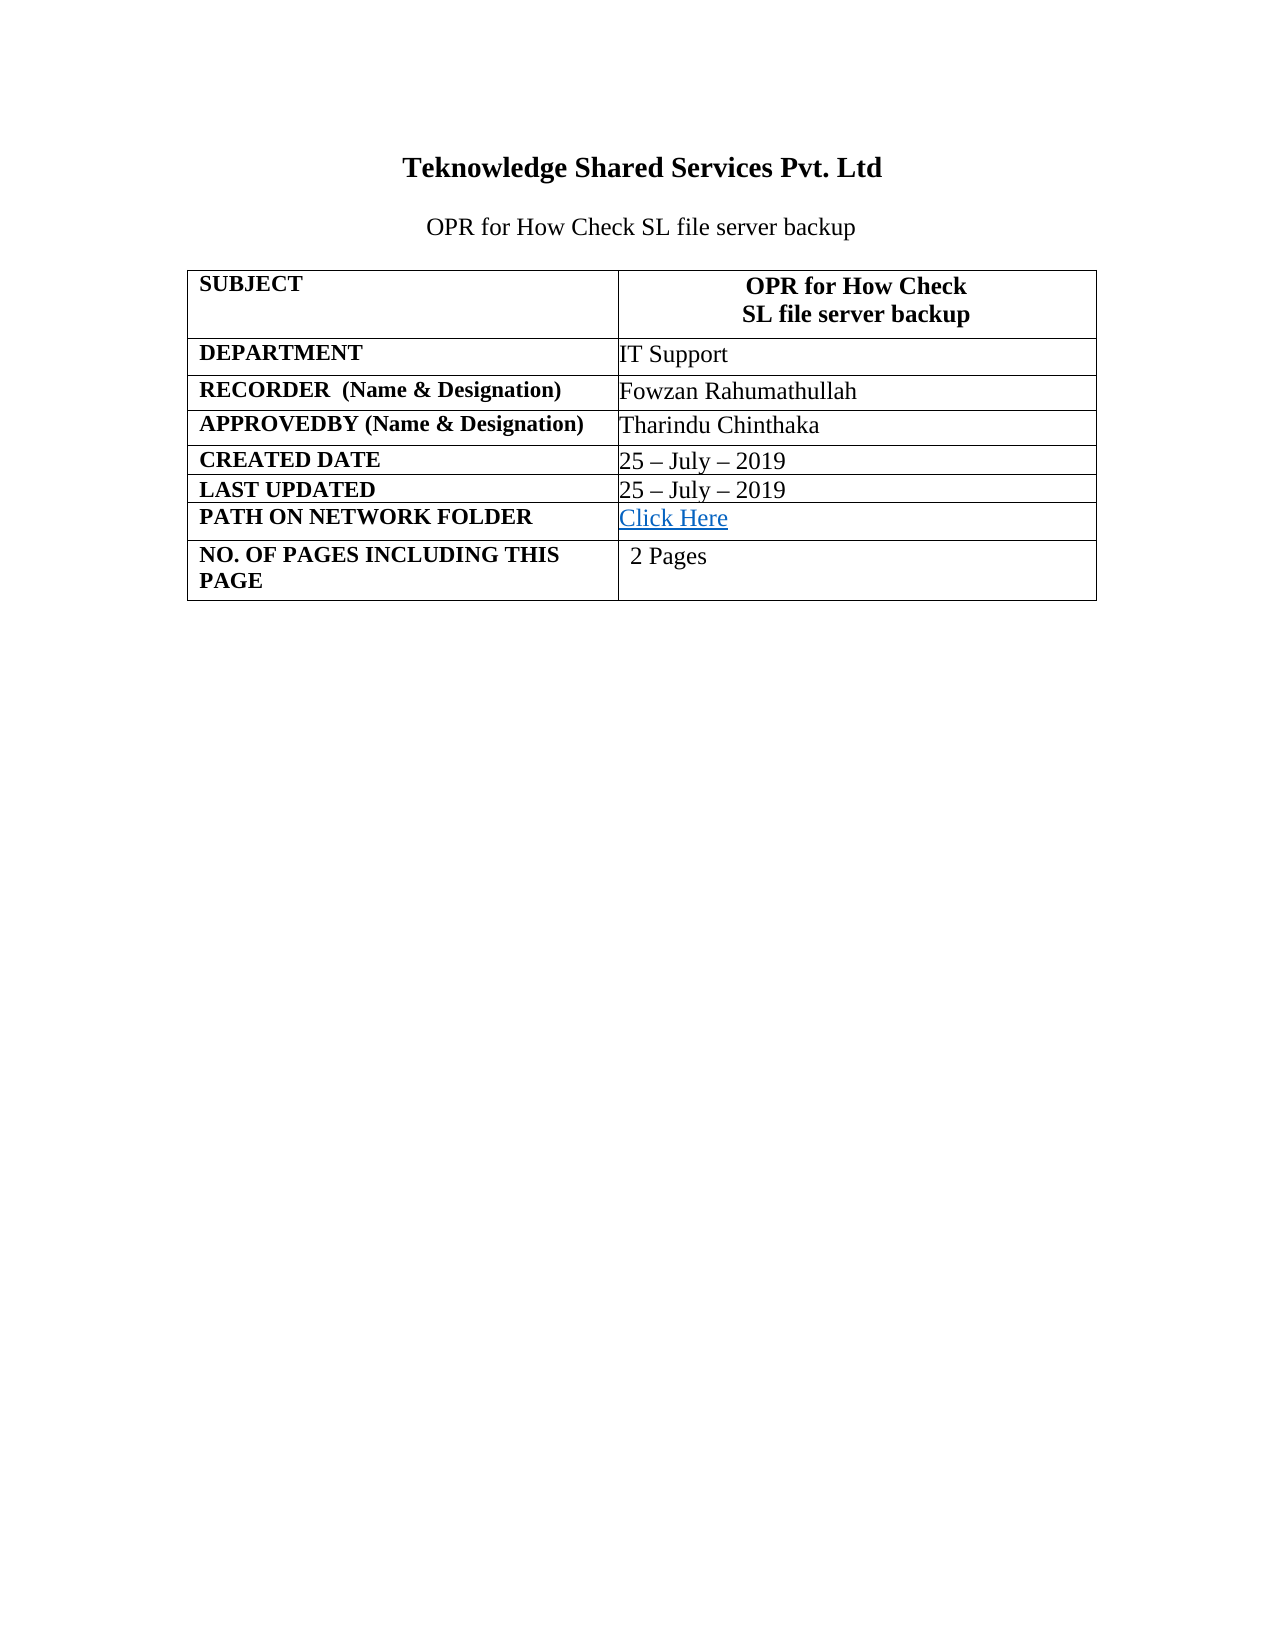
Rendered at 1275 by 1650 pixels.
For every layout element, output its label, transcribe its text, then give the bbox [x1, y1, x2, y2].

table_cell NO. OF PAGES INCLUDING THIS PAGE [188, 541, 618, 600]
table_cell CREATED DATE [188, 446, 618, 474]
table_cell PATH ON NETWORK FOLDER [188, 503, 618, 540]
table_header OPR for How Check SL file server backup [619, 271, 1096, 338]
table_cell IT Support [619, 339, 1096, 375]
table_cell Click Here [619, 503, 1096, 540]
table_cell APPROVEDBY (Name & Designation) [188, 411, 618, 445]
table_cell DEPARTMENT [188, 339, 618, 375]
table_cell Tharindu Chinthaka [619, 411, 1096, 445]
table_cell Fowzan Rahumathullah [619, 376, 1096, 409]
text OPR for How Check SL file server backup [0, 212, 1275, 241]
table_header SUBJECT [188, 271, 618, 338]
table_cell LAST UPDATED [188, 475, 618, 502]
table_cell 2 Pages [619, 541, 1096, 600]
text Teknowledge Shared Services Pvt. Ltd [141, 150, 1144, 183]
table_cell 25 – July – 2019 [619, 475, 1096, 502]
table_cell 25 – July – 2019 [619, 446, 1096, 474]
table_cell RECORDER (Name & Designation) [188, 376, 618, 409]
